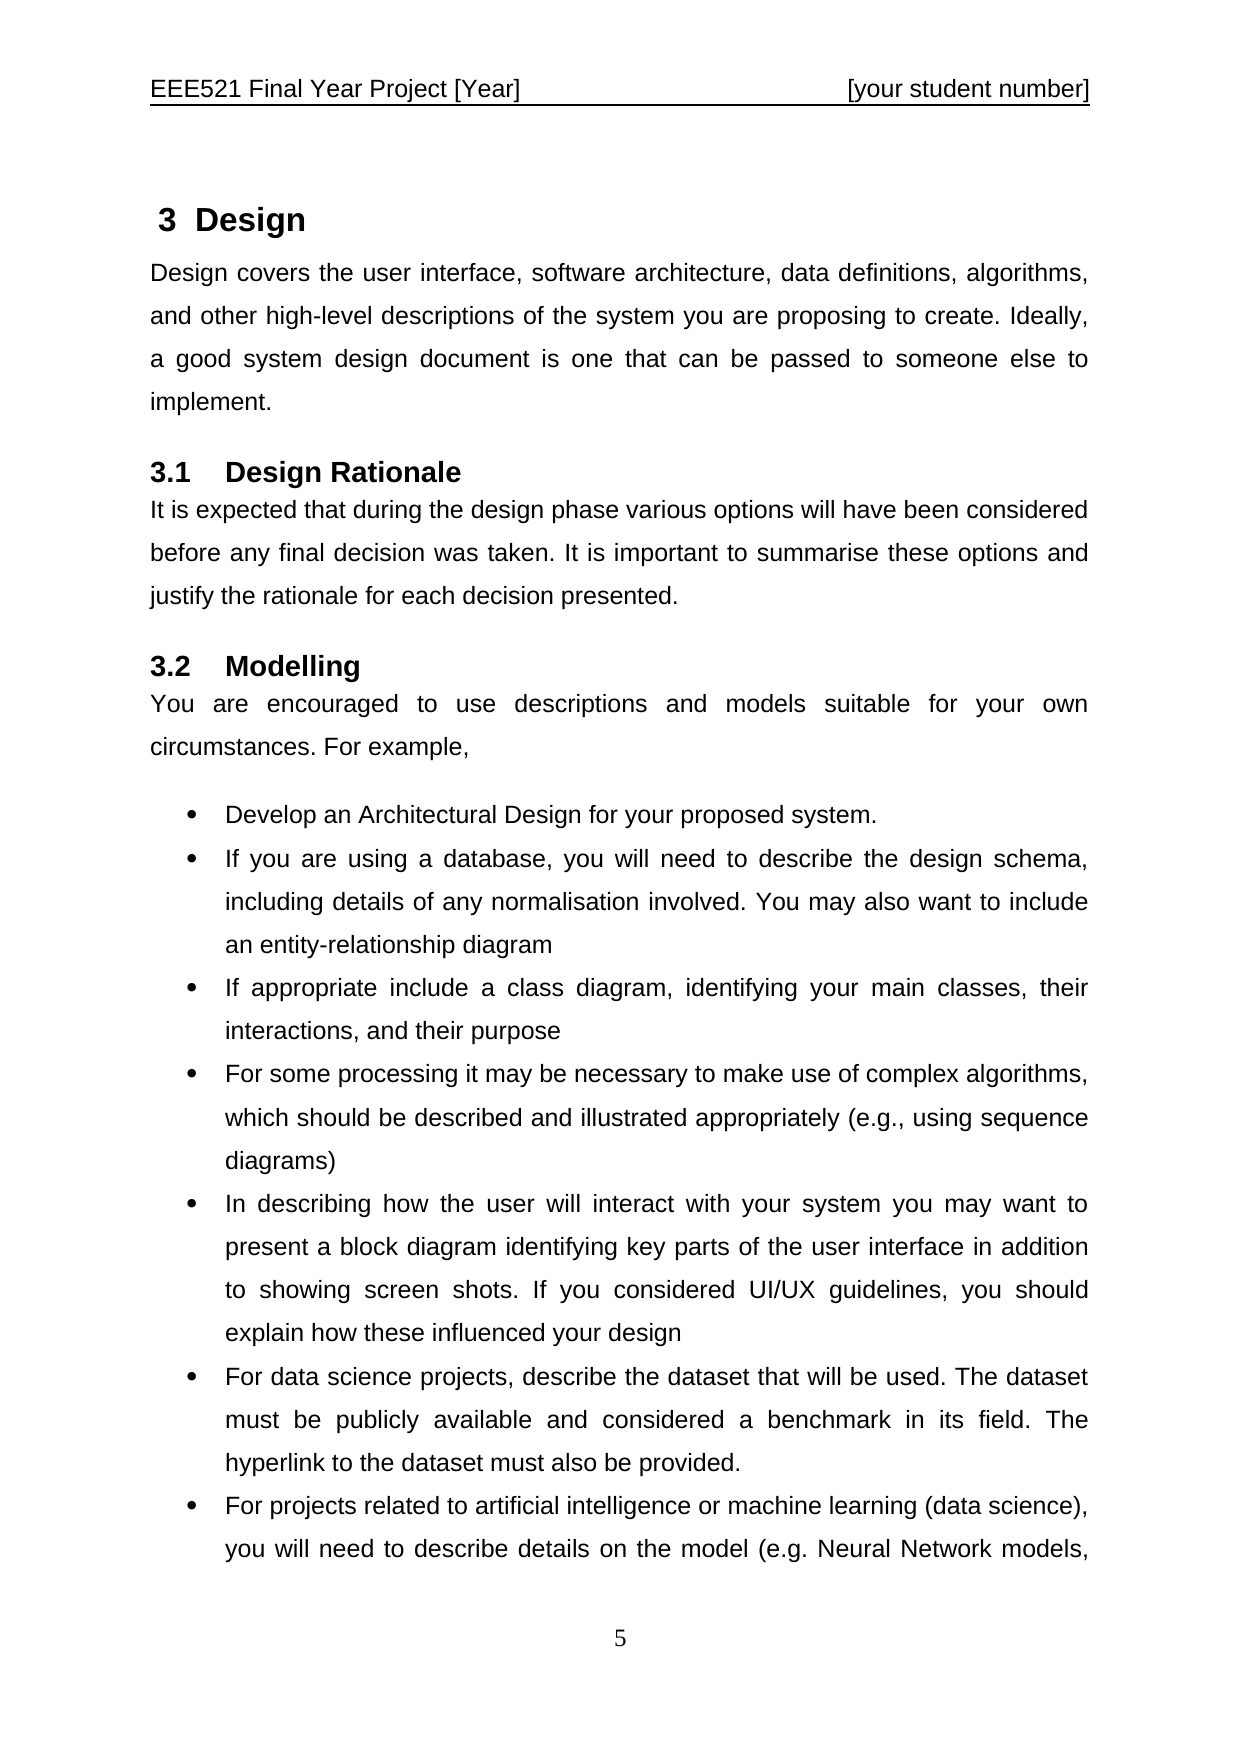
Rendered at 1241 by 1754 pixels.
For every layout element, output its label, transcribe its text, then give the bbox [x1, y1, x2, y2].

subtitle Design Rationale [150, 455, 1090, 489]
text If you are using a database, you will need to describe the design schema, including details of any normalisation involved. You may also want to include an entity-relationship diagram [187, 843, 1090, 959]
text It is expected that during the design phase various options will have been considered before any final decision was taken. It is important to summarise these options and justify the rationale for each decision presented. [150, 495, 1090, 610]
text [187, 1491, 1090, 1563]
text Design covers the user interface, software architecture, data definitions, algorithms, and other high-level descriptions of the system you are proposing to create. Ideally, a good system design document is one that can be passed to someone else to implement. [150, 258, 1090, 416]
text If appropriate include a class diagram, identifying your main classes, their interactions, and their purpose [187, 973, 1090, 1045]
text For some processing it may be necessary to make use of complex algorithms, which should be described and illustrated appropriately (e.g., using sequence diagrams) [187, 1059, 1090, 1174]
text You are encouraged to use descriptions and models suitable for your own circumstances. For example, [150, 689, 1090, 761]
text Develop an Architectural Design for your proposed system. [187, 800, 1090, 829]
subtitle Modelling [150, 649, 1090, 683]
text In describing how the user will interact with your system you may want to present a block diagram identifying key parts of the user interface in addition to showing screen shots. If you considered UI/UX guidelines, you should explain how these influenced your design [187, 1189, 1090, 1347]
text For data science projects, describe the dataset that will be used. The dataset must be publicly available and considered a benchmark in its field. The hyperlink to the dataset must also be provided. [187, 1361, 1090, 1477]
subtitle Design [158, 200, 1090, 238]
